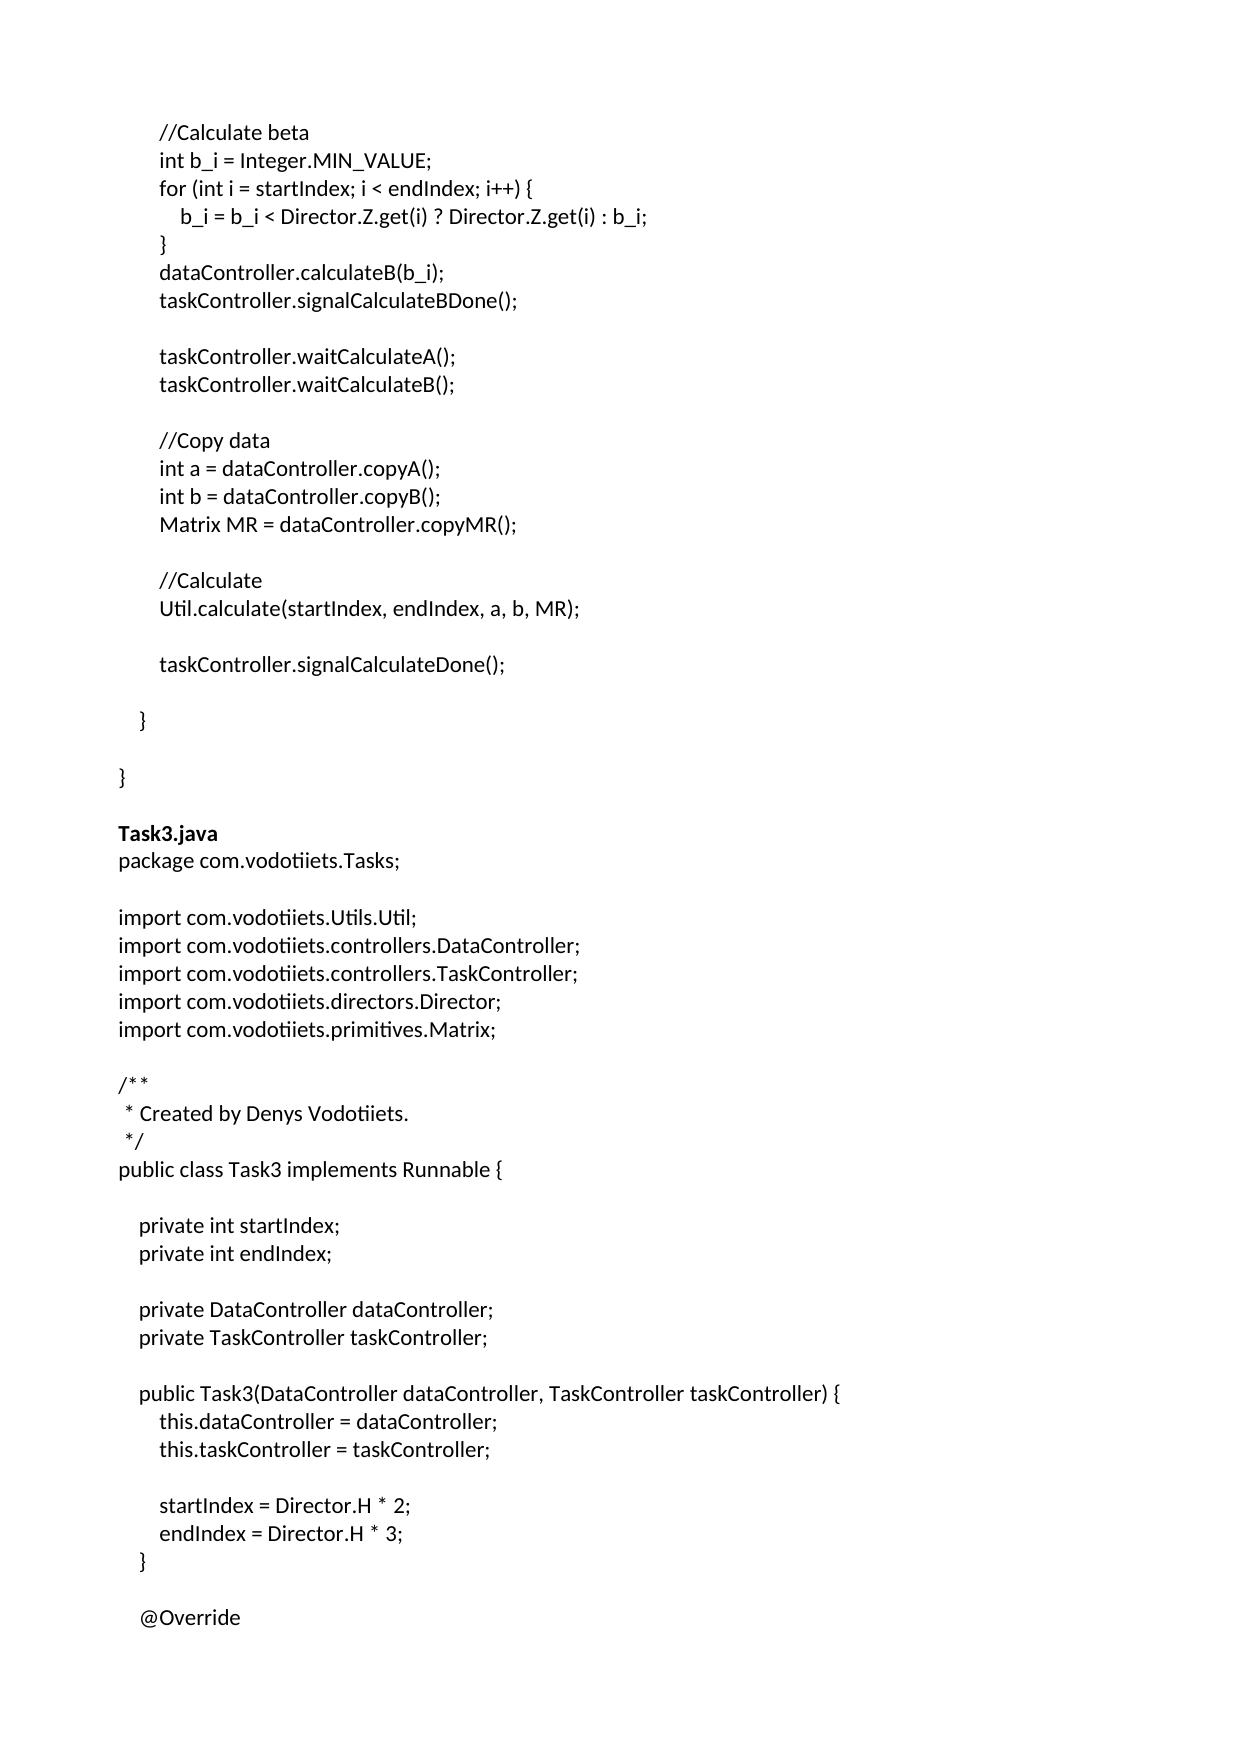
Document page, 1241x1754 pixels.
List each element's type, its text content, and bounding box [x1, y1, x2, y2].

text dataController.calculateB(b_i); [118, 258, 1181, 286]
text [118, 174, 1181, 202]
text Util.calculate(startIndex, endIndex, a, b, MR); [118, 594, 1181, 622]
text private DataController dataController; [118, 1295, 1181, 1323]
text /** [118, 1071, 1181, 1099]
text package com.vodotiiets.Tasks; [118, 847, 1181, 875]
text public Task3(DataController dataController, TaskController taskController) { [118, 1379, 1181, 1407]
text } [118, 707, 1181, 734]
text int b_i = Integer.MIN_VALUE; [118, 146, 1181, 174]
text this.dataController = dataController; [118, 1407, 1181, 1435]
text import com.vodotiiets.directors.Director; [118, 987, 1181, 1015]
text import com.vodotiiets.Utils.Util; [118, 903, 1181, 931]
text public class Task3 implements Runnable { [118, 1155, 1181, 1183]
text private int startIndex; [118, 1211, 1181, 1239]
text //Calculate [118, 566, 1181, 594]
text } [118, 1547, 1181, 1575]
text taskController.waitCalculateB(); [118, 370, 1181, 398]
text taskController.signalCalculateBDone(); [118, 286, 1181, 314]
text import com.vodotiiets.primitives.Matrix; [118, 1015, 1181, 1043]
text * Created by Denys Vodotiiets. [118, 1099, 1181, 1127]
text endIndex = Director.H * 3; [118, 1519, 1181, 1547]
text private int endIndex; [118, 1239, 1181, 1267]
text Task3.java [118, 819, 1181, 847]
text @Override [118, 1603, 1181, 1631]
text startIndex = Director.H * 2; [118, 1491, 1181, 1519]
text taskController.signalCalculateDone(); [118, 651, 1181, 678]
text } [118, 763, 1181, 791]
text //Calculate beta [118, 118, 1181, 146]
text import com.vodotiiets.controllers.DataController; [118, 931, 1181, 959]
text taskController.waitCalculateA(); [118, 342, 1181, 370]
text private TaskController taskController; [118, 1323, 1181, 1351]
text Matrix MR = dataController.copyMR(); [118, 510, 1181, 538]
text int b = dataController.copyB(); [118, 482, 1181, 510]
text //Copy data [118, 426, 1181, 454]
text import com.vodotiiets.controllers.TaskController; [118, 959, 1181, 987]
text this.taskController = taskController; [118, 1435, 1181, 1463]
text b_i = b_i < Director.Z.get(i) ? Director.Z.get(i) : b_i; [118, 202, 1181, 230]
text int a = dataController.copyA(); [118, 454, 1181, 482]
text } [118, 230, 1181, 258]
text */ [118, 1127, 1181, 1155]
